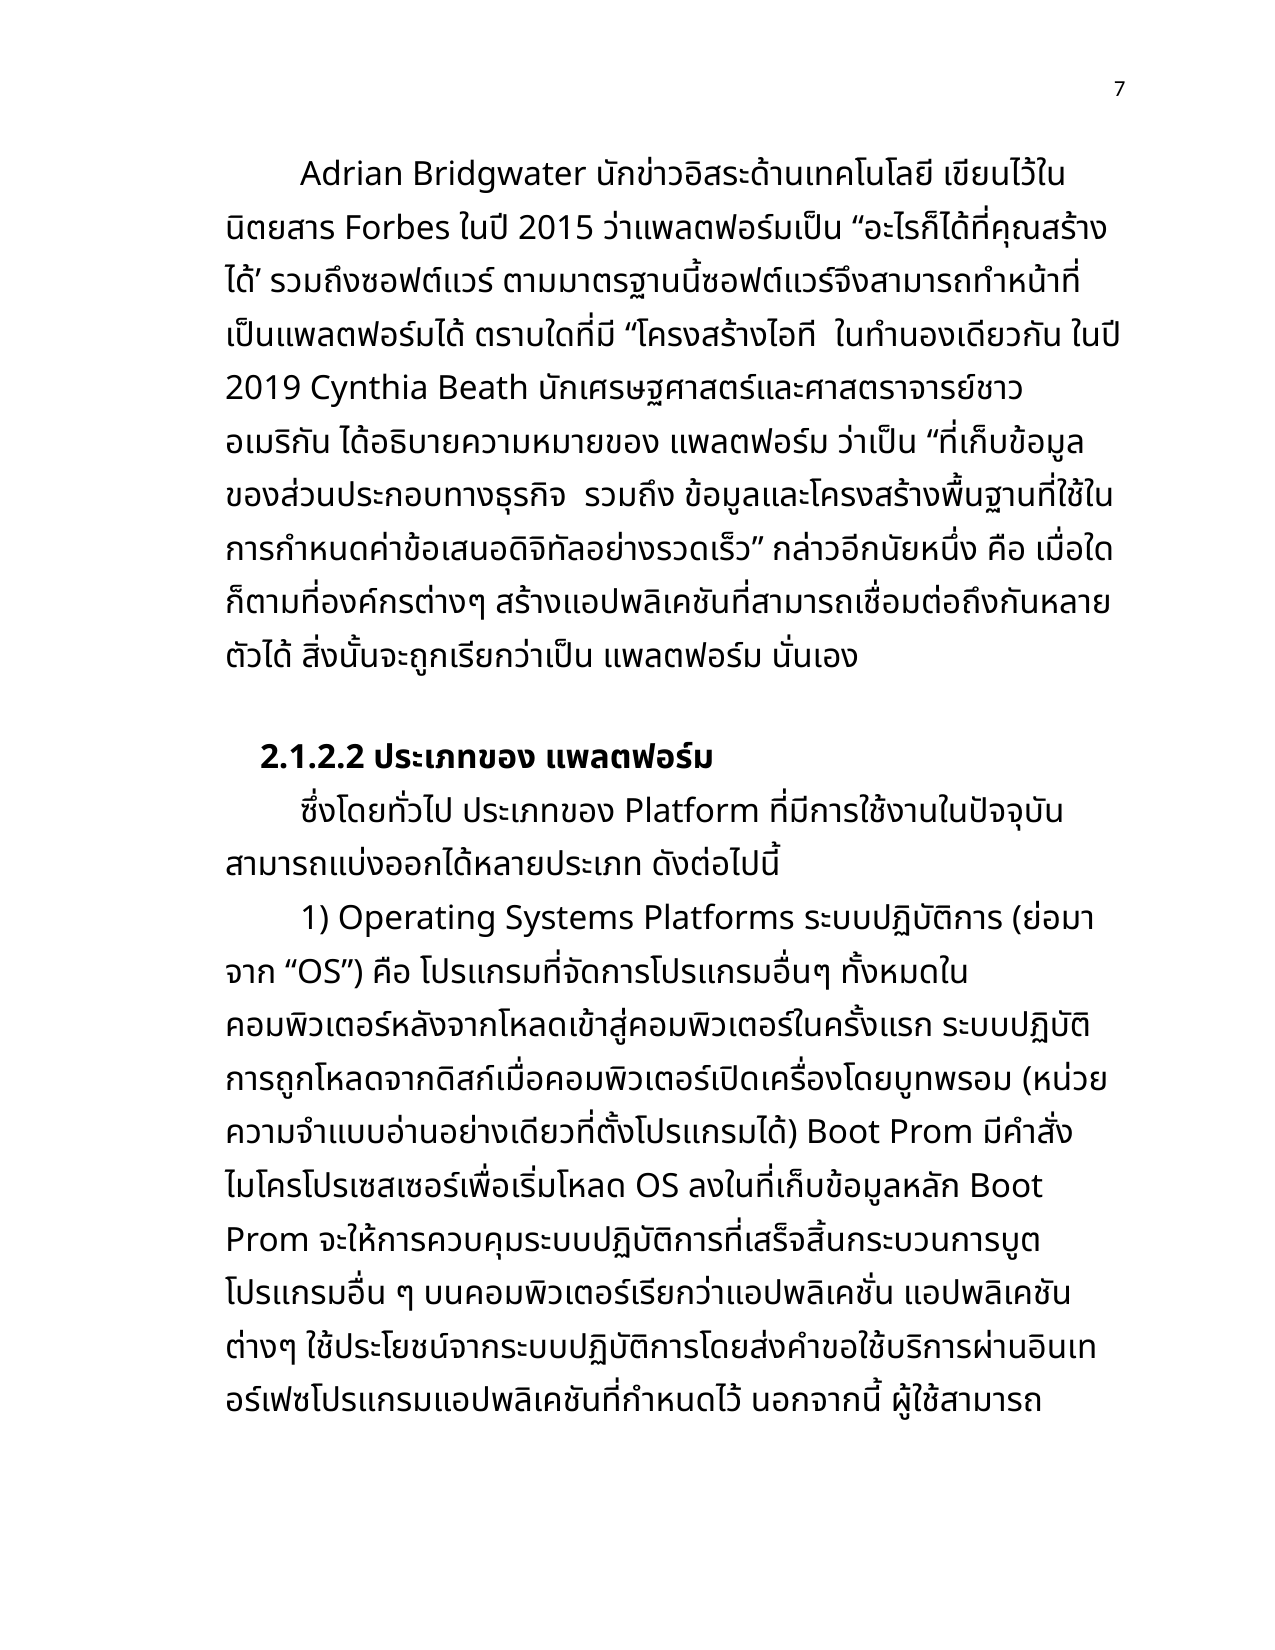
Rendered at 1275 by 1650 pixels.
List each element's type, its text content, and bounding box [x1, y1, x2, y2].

text 2.1.2.2 ประเภทของ แพลตฟอร์ม [150, 733, 1125, 784]
text ซึ่งโดยทั่วไป ประเภทของ Platform ที่มีการใช้งานในปัจจุบัน สามารถแบ่งออกได้หลายประเภท ดังต่อไปนี้ [225, 787, 1125, 891]
text Adrian Bridgwater นักข่าวอิสระด้านเทคโนโลยี เขียนไว้ในนิตยสาร Forbes ในปี 2015 ว่าแพลตฟอร์มเป็น “อะไรก็ได้ที่คุณสร้างได้’ รวมถึงซอฟต์แวร์ ตามมาตรฐานนี้ซอฟต์แวร์จึงสามารถทำหน้าที่เป็นแพลตฟอร์มได้ ตราบใดที่มี “โครงสร้างไอที ในทำนองเดียวกัน ในปี 2019 Cynthia Beath นักเศรษฐศาสตร์และศาสตราจารย์ชาวอเมริกัน ได้อธิบายความหมายของ แพลตฟอร์ม ว่าเป็น “ที่เก็บข้อมูลของส่วนประกอบทางธุรกิจ รวมถึง ข้อมูลและโครงสร้างพื้นฐานที่ใช้ในการกำหนดค่าข้อเสนอดิจิทัลอย่างรวดเร็ว” กล่าวอีกนัยหนึ่ง คือ เมื่อใดก็ตามที่องค์กรต่างๆ สร้างแอปพลิเคชันที่สามารถเชื่อมต่อถึงกันหลายตัวได้ สิ่งนั้นจะถูกเรียกว่าเป็น แพลตฟอร์ม นั่นเอง [225, 150, 1125, 682]
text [225, 894, 1125, 1426]
